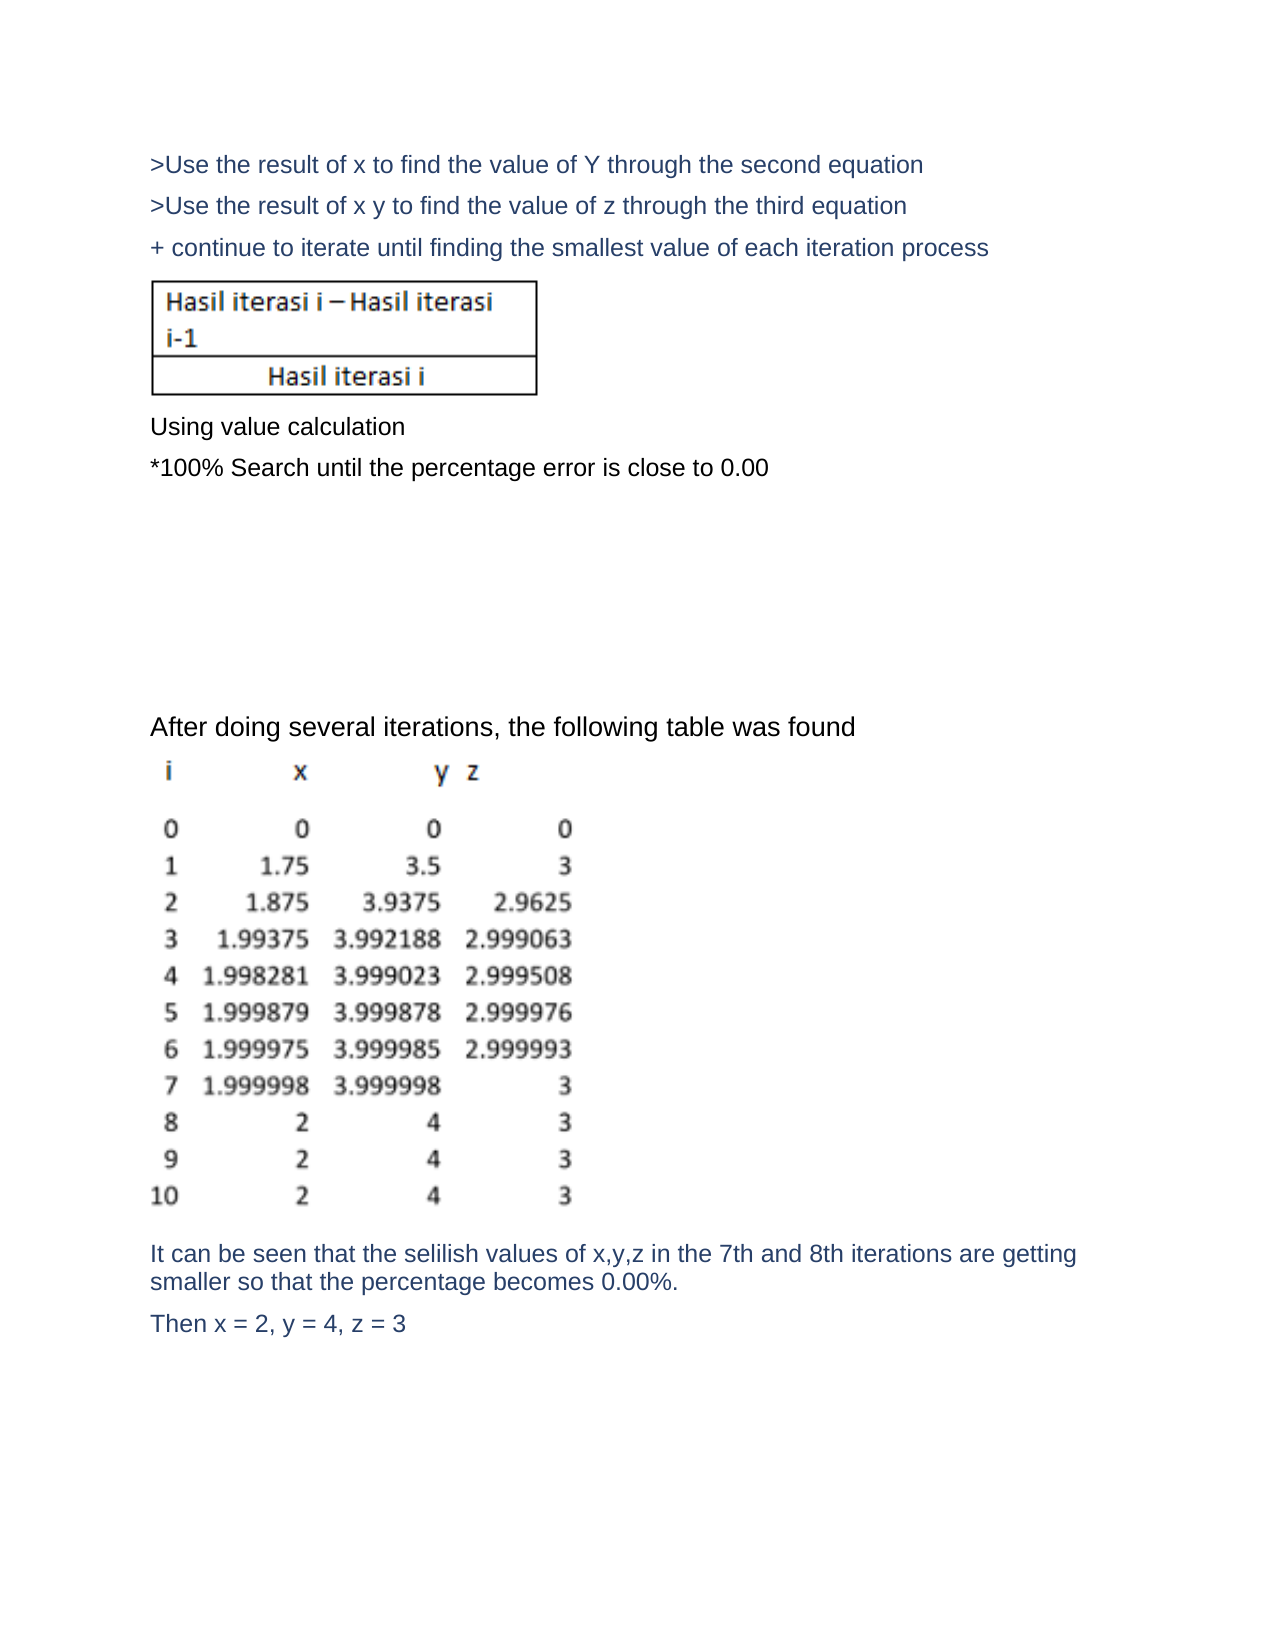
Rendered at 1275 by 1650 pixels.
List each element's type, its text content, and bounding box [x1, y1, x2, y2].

text >Use the result of x y to find the value of z through the third equation [150, 191, 1125, 220]
picture [150, 273, 546, 400]
text *100% Search until the percentage error is close to 0.00 [150, 453, 1125, 482]
text Using value calculation [150, 412, 1125, 441]
text Then x = 2, y = 4, z = 3 [150, 1308, 1125, 1337]
text It can be seen that the selilish values of x,y,z in the 7th and 8th iterations are getting smaller so that the percentage becomes 0.00%. [150, 1238, 1125, 1296]
text >Use the result of x to find the value of Y through the second equation [150, 150, 1125, 179]
picture [150, 755, 587, 1226]
text After doing several iterations, the following table was found [150, 711, 1125, 743]
text + continue to iterate until finding the smallest value of each iteration process [150, 232, 1125, 261]
